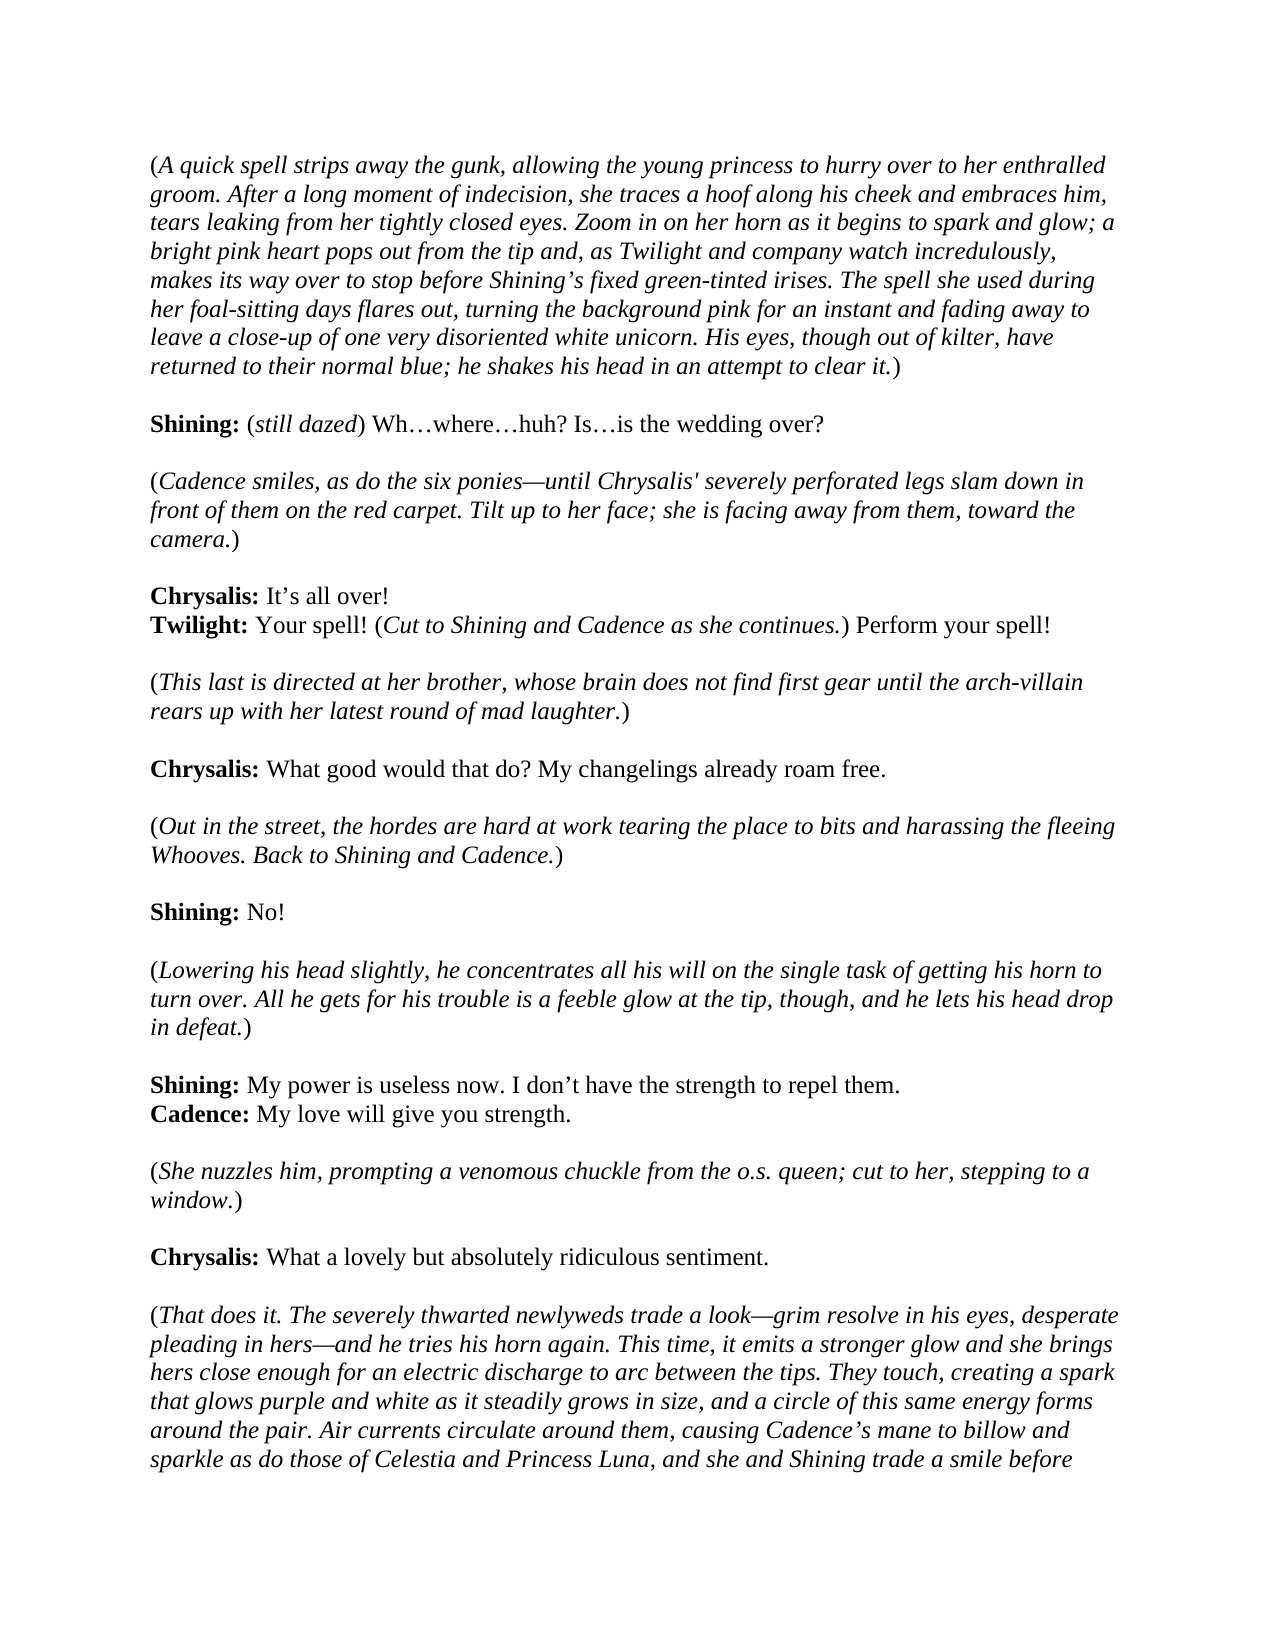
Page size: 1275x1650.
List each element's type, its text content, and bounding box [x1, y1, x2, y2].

text Chrysalis: What good would that do? My changelings already roam free. [150, 754, 1125, 782]
text Shining: My power is useless now. I don’t have the strength to repel them. [150, 1070, 1125, 1099]
text (Out in the street, the hordes are hard at work tearing the place to bits and harassing the fleeing Whooves. Back to Shining and Cadence.) [150, 811, 1125, 869]
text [150, 1300, 1125, 1472]
text Shining: (still dazed) Wh…where…huh? Is…is the wedding over? [150, 409, 1125, 437]
text (Lowering his head slightly, he concentrates all his will on the single task of getting his horn to turn over. All he gets for his trouble is a feeble glow at the tip, though, and he lets his head drop in defeat.) [150, 955, 1125, 1041]
text (A quick spell strips away the gunk, allowing the young princess to hurry over to her enthralled groom. After a long moment of indecision, she traces a hoof along his cheek and embraces him, tears leaking from her tightly closed eyes. Zoom in on her horn as it begins to spark and glow; a bright pink heart pops out from the tip and, as Twilight and company watch incredulously, makes its way over to stop before Shining’s fixed green-tinted irises. The spell she used during her foal-sitting days flares out, turning the background pink for an instant and fading away to leave a close-up of one very disoriented white unicorn. His eyes, though out of kilter, have returned to their normal blue; he shakes his head in an attempt to clear it.) [150, 150, 1125, 380]
text (Cadence smiles, as do the six ponies—until Chrysalis' severely perforated legs slam down in front of them on the red carpet. Tilt up to her face; she is facing away from them, toward the camera.) [150, 466, 1125, 552]
text Chrysalis: What a lovely but absolutely ridiculous sentiment. [150, 1242, 1125, 1300]
text Cadence: My love will give you strength. [150, 1099, 1125, 1127]
text (She nuzzles him, prompting a venomous chuckle from the o.s. queen; cut to her, stepping to a window.) [150, 1156, 1125, 1214]
text Chrysalis: It’s all over! [150, 581, 1125, 610]
text Shining: No! [150, 897, 1125, 926]
text (This last is directed at her brother, whose brain does not find first gear until the arch-villain rears up with her latest round of mad laughter.) [150, 667, 1125, 725]
text Twilight: Your spell! (Cut to Shining and Cadence as she continues.) Perform your spell! [150, 610, 1125, 639]
